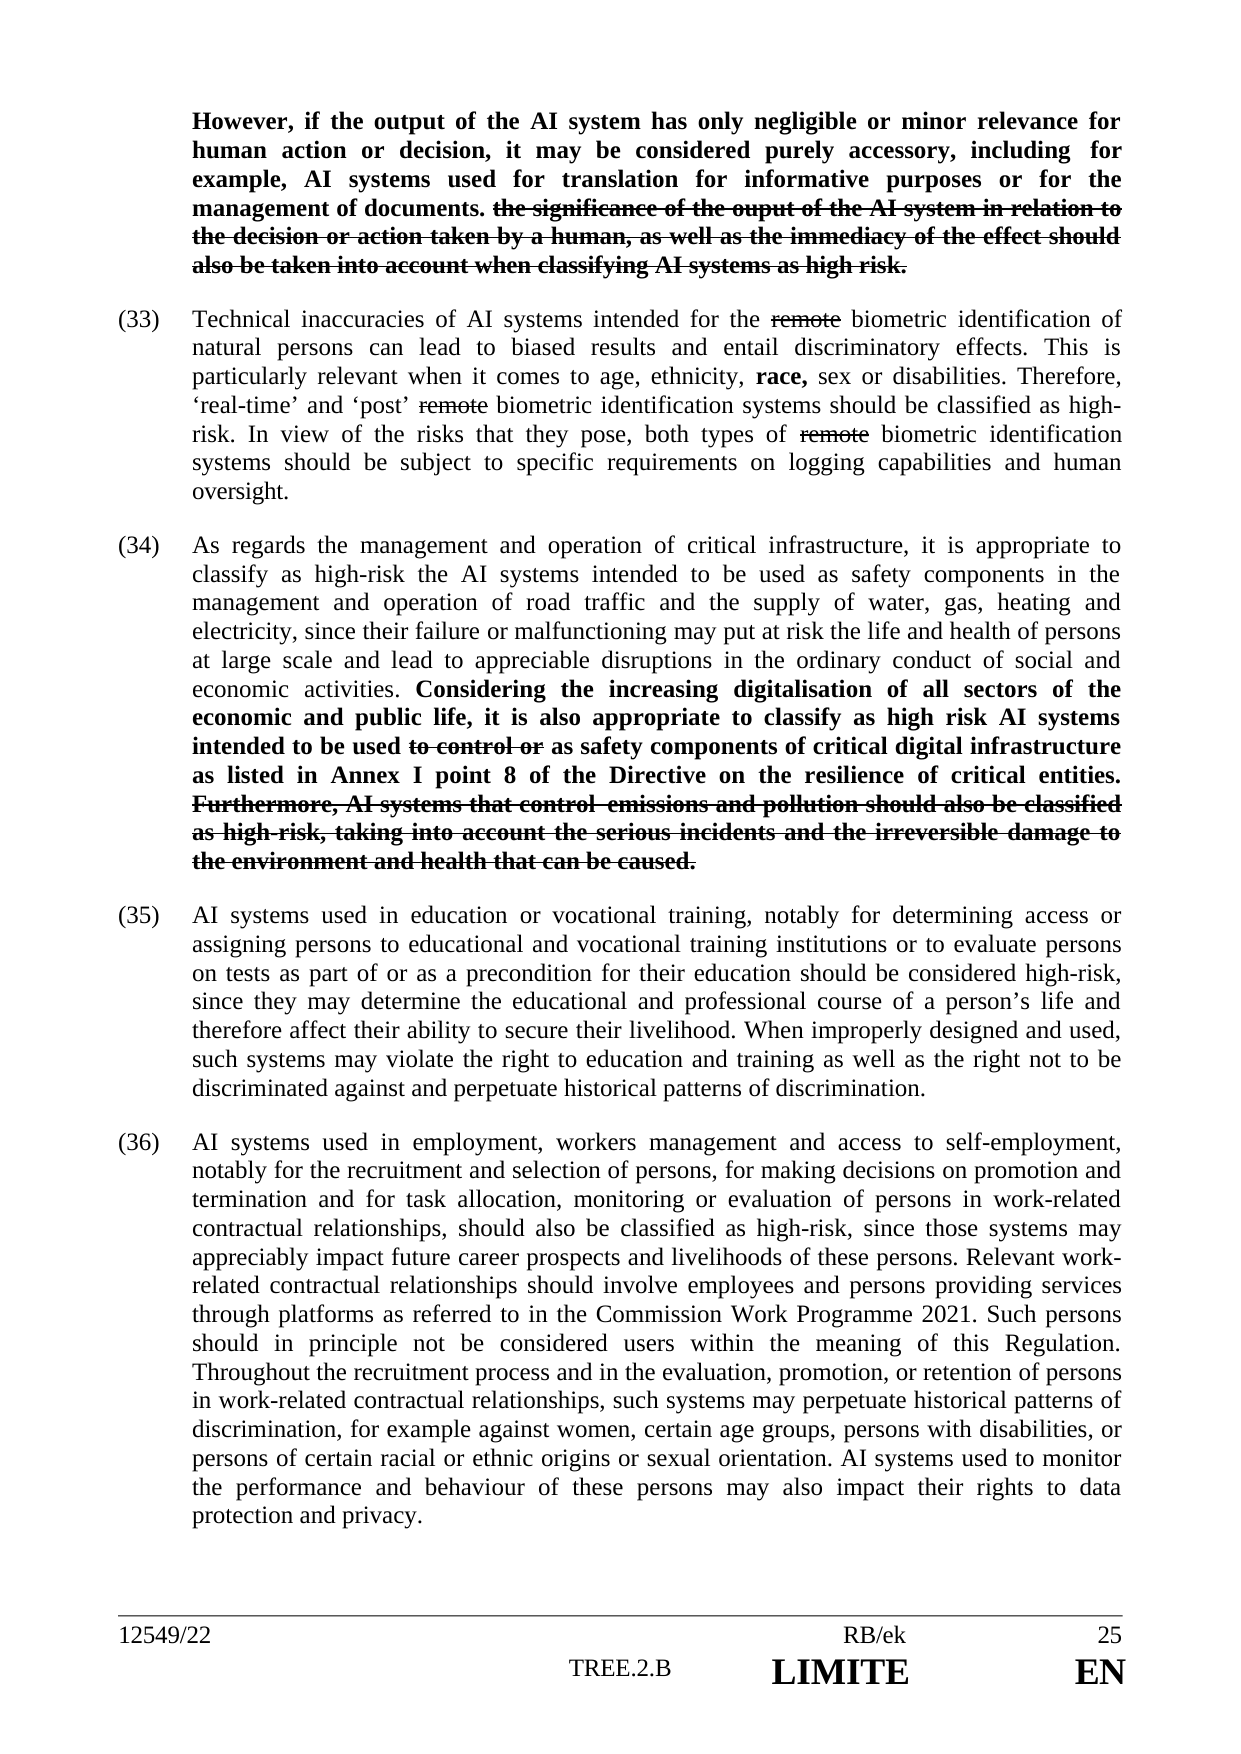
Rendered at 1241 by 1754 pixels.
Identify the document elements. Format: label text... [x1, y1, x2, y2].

list As regards the management and operation of critical infrastructure, it is appropriate to classify as high-risk the AI systems intended to be used as safety components in the management and operation of road traffic and the supply of water, gas, heating and electricity, since their failure or malfunctioning may put at risk the life and health of persons at large scale and lead to appreciable disruptions in the ordinary conduct of social and economic activities. Considering the increasing digitalisation of all sectors of the economic and public life, it is also appropriate to classify as high risk AI systems intended to be used to control or as safety components of critical digital infrastructure as listed in Annex I point 8 of the Directive on the resilience of critical entities. Furthermore, AI systems that control emissions and pollution should also be classified as high-risk, taking into account the serious incidents and the irreversible damage to the environment and health that can be caused. [118, 530, 1122, 875]
list Technical inaccuracies of AI systems intended for the remote biometric identification of natural persons can lead to biased results and entail discriminatory effects. This is particularly relevant when it comes to age, ethnicity, race, sex or disabilities. Therefore, ‘real-time’ and ‘post’ remote biometric identification systems should be classified as high- risk. In view of the risks that they pose, both types of remote biometric identification systems should be subject to specific requirements on logging capabilities and human oversight. [118, 304, 1122, 505]
list AI systems used in education or vocational training, notably for determining access or assigning persons to educational and vocational training institutions or to evaluate persons on tests as part of or as a precondition for their education should be considered high-risk, since they may determine the educational and professional course of a person’s life and therefore affect their ability to secure their livelihood. When improperly designed and used, such systems may violate the right to education and training as well as the right not to be discriminated against and perpetuate historical patterns of discrimination. [118, 900, 1122, 1101]
text However, if the output of the AI system has only negligible or minor relevance for human action or decision, it may be considered purely accessory, including for example, AI systems used for translation for informative purposes or for the management of documents. the significance of the ouput of the AI system in relation to the decision or action taken by a human, as well as the immediacy of the effect should also be taken into account when classifying AI systems as high risk. [192, 106, 1122, 279]
list AI systems used in employment, workers management and access to self-employment, notably for the recruitment and selection of persons, for making decisions on promotion and termination and for task allocation, monitoring or evaluation of persons in work-related contractual relationships, should also be classified as high-risk, since those systems may appreciably impact future career prospects and livelihoods of these persons. Relevant work- related contractual relationships should involve employees and persons providing services through platforms as referred to in the Commission Work Programme 2021. Such persons should in principle not be considered users within the meaning of this Regulation. Throughout the recruitment process and in the evaluation, promotion, or retention of persons in work-related contractual relationships, such systems may perpetuate historical patterns of discrimination, for example against women, certain age groups, persons with disabilities, or persons of certain racial or ethnic origins or sexual orientation. AI systems used to monitor the performance and behaviour of these persons may also impact their rights to data protection and privacy. [118, 1127, 1122, 1529]
